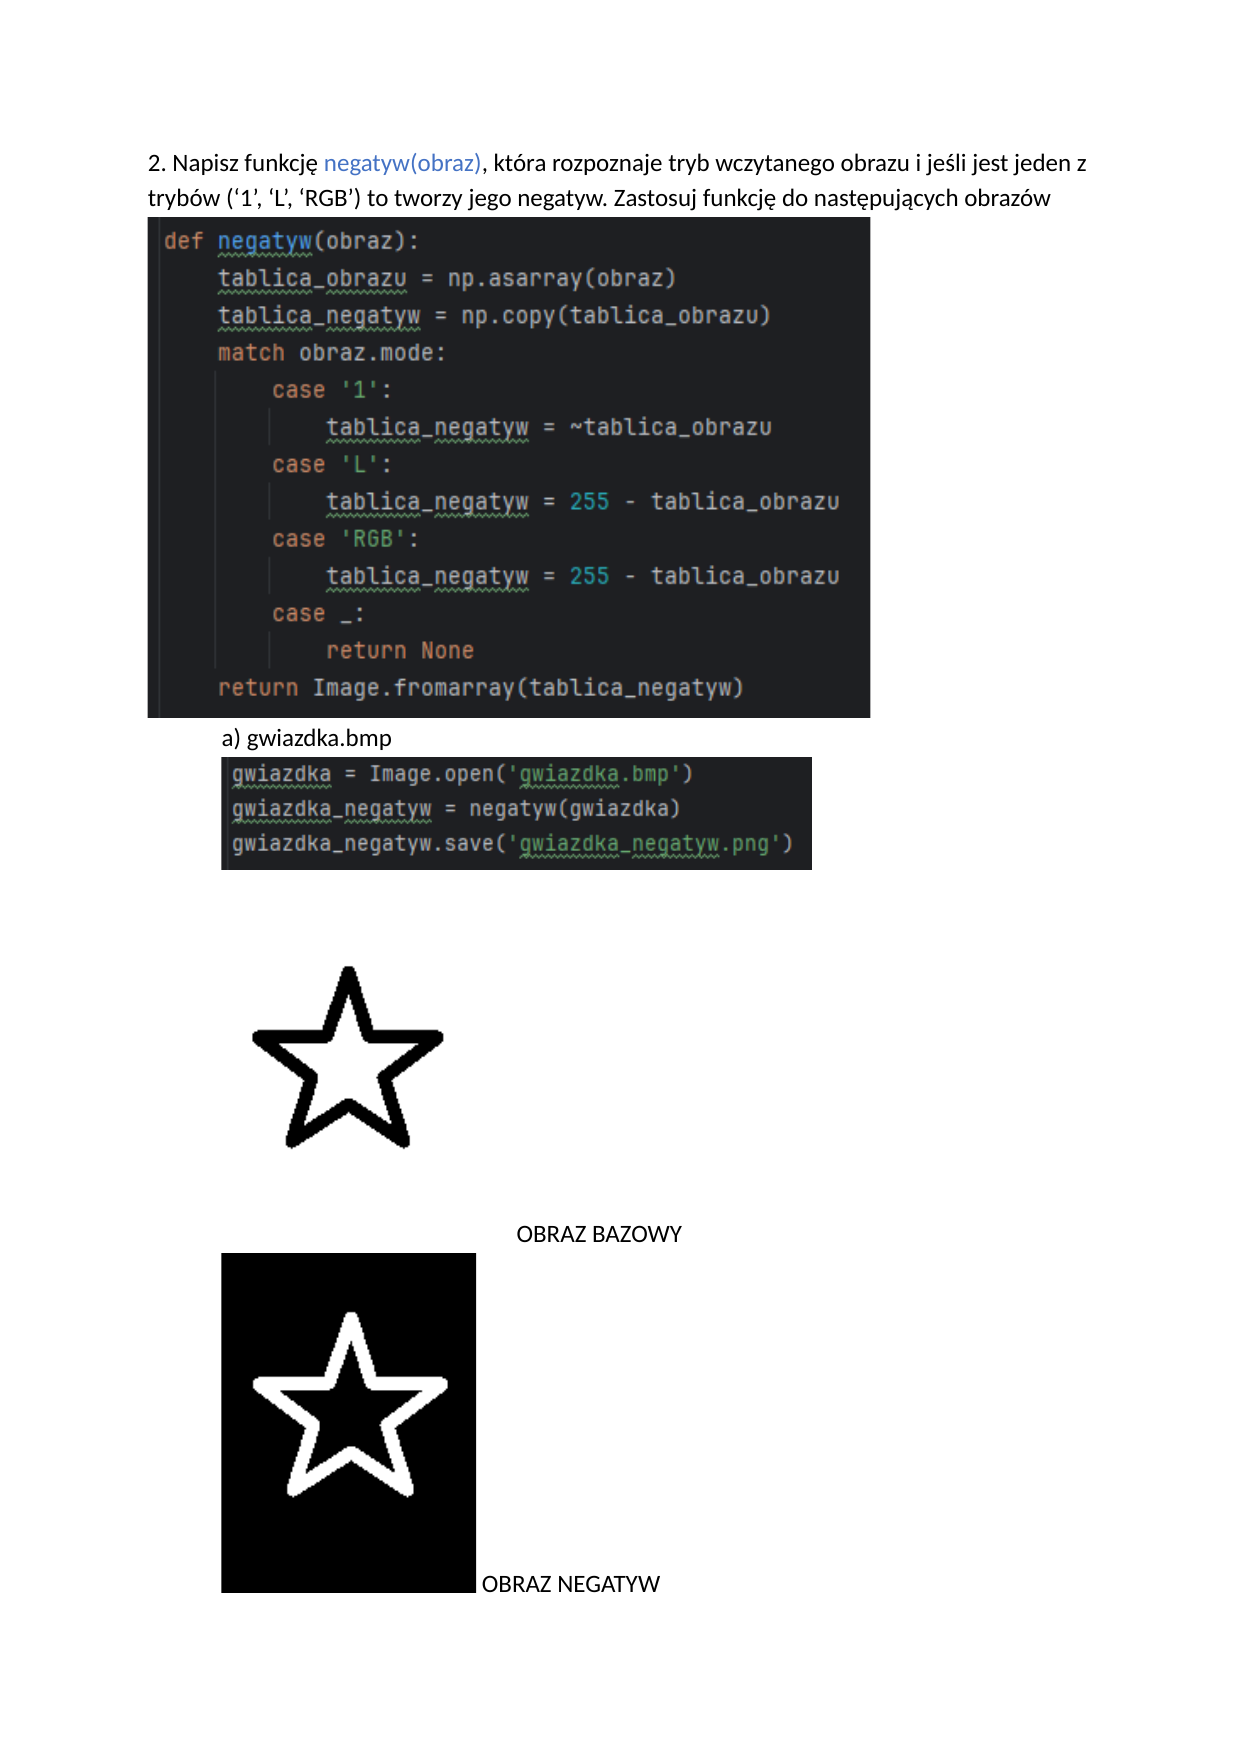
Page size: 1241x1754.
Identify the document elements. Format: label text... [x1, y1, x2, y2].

picture [221, 757, 812, 870]
text a) gwiazdka.bmp [221, 722, 1093, 753]
picture [147, 217, 871, 718]
picture [221, 1253, 477, 1593]
picture [221, 909, 472, 1243]
